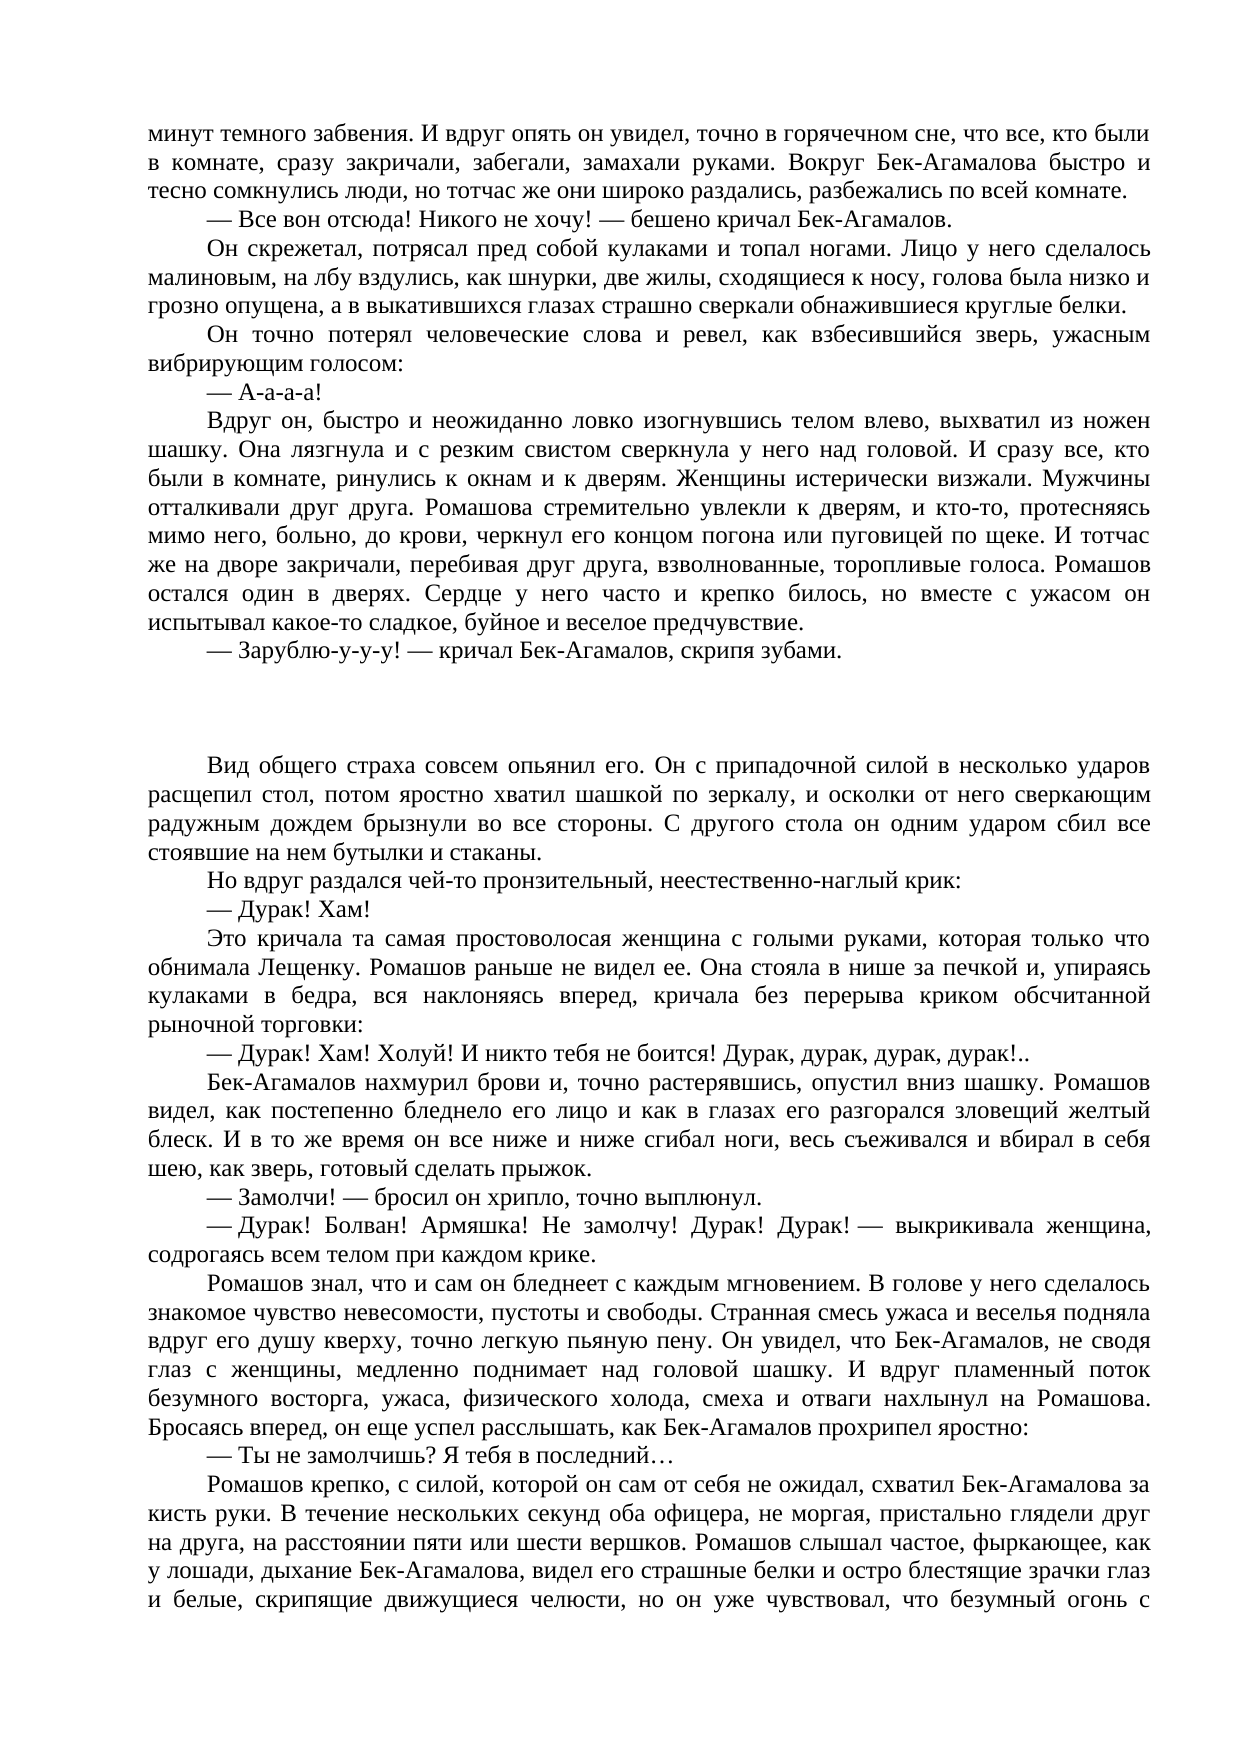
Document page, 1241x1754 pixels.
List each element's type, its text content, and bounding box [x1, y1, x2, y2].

text Ромашов знал, что и сам он бледнеет с каждым мгновением. В голове у него сделалось знакомое чувство невесомости, пустоты и свободы. Странная смесь ужаса и веселья подняла вдруг его душу кверху, точно легкую пьяную пену. Он увидел, что Бек-Агамалов, не сводя глаз с женщины, медленно поднимает над головой шашку. И вдруг пламенный поток безумного восторга, ужаса, физического холода, смеха и отваги нахлынул на Ромашова. Бросаясь вперед, он еще успел расслышать, как Бек-Агамалов прохрипел яростно: [148, 1268, 1152, 1441]
text Бек-Агамалов нахмурил брови и, точно растерявшись, опустил вниз шашку. Ромашов видел, как постепенно бледнело его лицо и как в глазах его разгорался зловещий желтый блеск. И в то же время он все ниже и ниже сгибал ноги, весь съеживался и вбирал в себя шею, как зверь, готовый сделать прыжок. [148, 1067, 1152, 1182]
text — Замолчи! — бросил он хрипло, точно выплюнул. [148, 1182, 1152, 1211]
text — Дурак! Хам! [148, 894, 1152, 923]
text — Дурак! Болван! Армяшка! Не замолчу! Дурак! Дурак! — выкрикивала женщина, содрогаясь всем телом при каждом крике. [148, 1211, 1152, 1268]
text Но вдруг раздался чей-то пронзительный, неестественно-наглый крик: [148, 866, 1152, 894]
text Вдруг он, быстро и неожиданно ловко изогнувшись телом влево, выхватил из ножен шашку. Она лязгнула и с резким свистом сверкнула у него над головой. И сразу все, кто были в комнате, ринулись к окнам и к дверям. Женщины истерически визжали. Мужчины отталкивали друг друга. Ромашова стремительно увлекли к дверям, и кто-то, протесняясь мимо него, больно, до крови, черкнул его концом погона или пуговицей по щеке. И тотчас же на дворе закричали, перебивая друг друга, взволнованные, торопливые голоса. Ромашов остался один в дверях. Сердце у него часто и крепко билось, но вместе с ужасом он испытывал какое-то сладкое, буйное и веселое предчувствие. [148, 406, 1152, 636]
text Он скрежетал, потрясал пред собой кулаками и топал ногами. Лицо у него сделалось малиновым, на лбу вздулись, как шнурки, две жилы, сходящиеся к носу, голова была низко и грозно опущена, а в выкатившихся глазах страшно сверкали обнажившиеся круглые белки. [148, 233, 1152, 319]
text Это кричала та самая простоволосая женщина с голыми руками, которая только что обнимала Лещенку. Ромашов раньше не видел ее. Она стояла в нише за печкой и, упираясь кулаками в бедра, вся наклоняясь вперед, кричала без перерыва криком обсчитанной рыночной торговки: [148, 923, 1152, 1038]
text — Все вон отсюда! Никого не хочу! — бешено кричал Бек-Агамалов. [148, 204, 1152, 233]
text — Дурак! Хам! Холуй! И никто тебя не боится! Дурак, дурак, дурак, дурак!.. [148, 1038, 1152, 1067]
text Он точно потерял человеческие слова и ревел, как взбесившийся зверь, ужасным вибрирующим голосом: [148, 319, 1152, 377]
text Вид общего страха совсем опьянил его. Он с припадочной силой в несколько ударов расщепил стол, потом яростно хватил шашкой по зеркалу, и осколки от него сверкающим радужным дождем брызнули во все стороны. С другого стола он одним ударом сбил все стоявшие на нем бутылки и стаканы. [148, 751, 1152, 866]
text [148, 1469, 1152, 1613]
text — А-а-а-а! [148, 377, 1152, 406]
text — Ты не замолчишь? Я тебя в последний… [148, 1441, 1152, 1469]
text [148, 118, 1152, 204]
text — Зарублю-у-у-у! — кричал Бек-Агамалов, скрипя зубами. [148, 636, 1152, 664]
